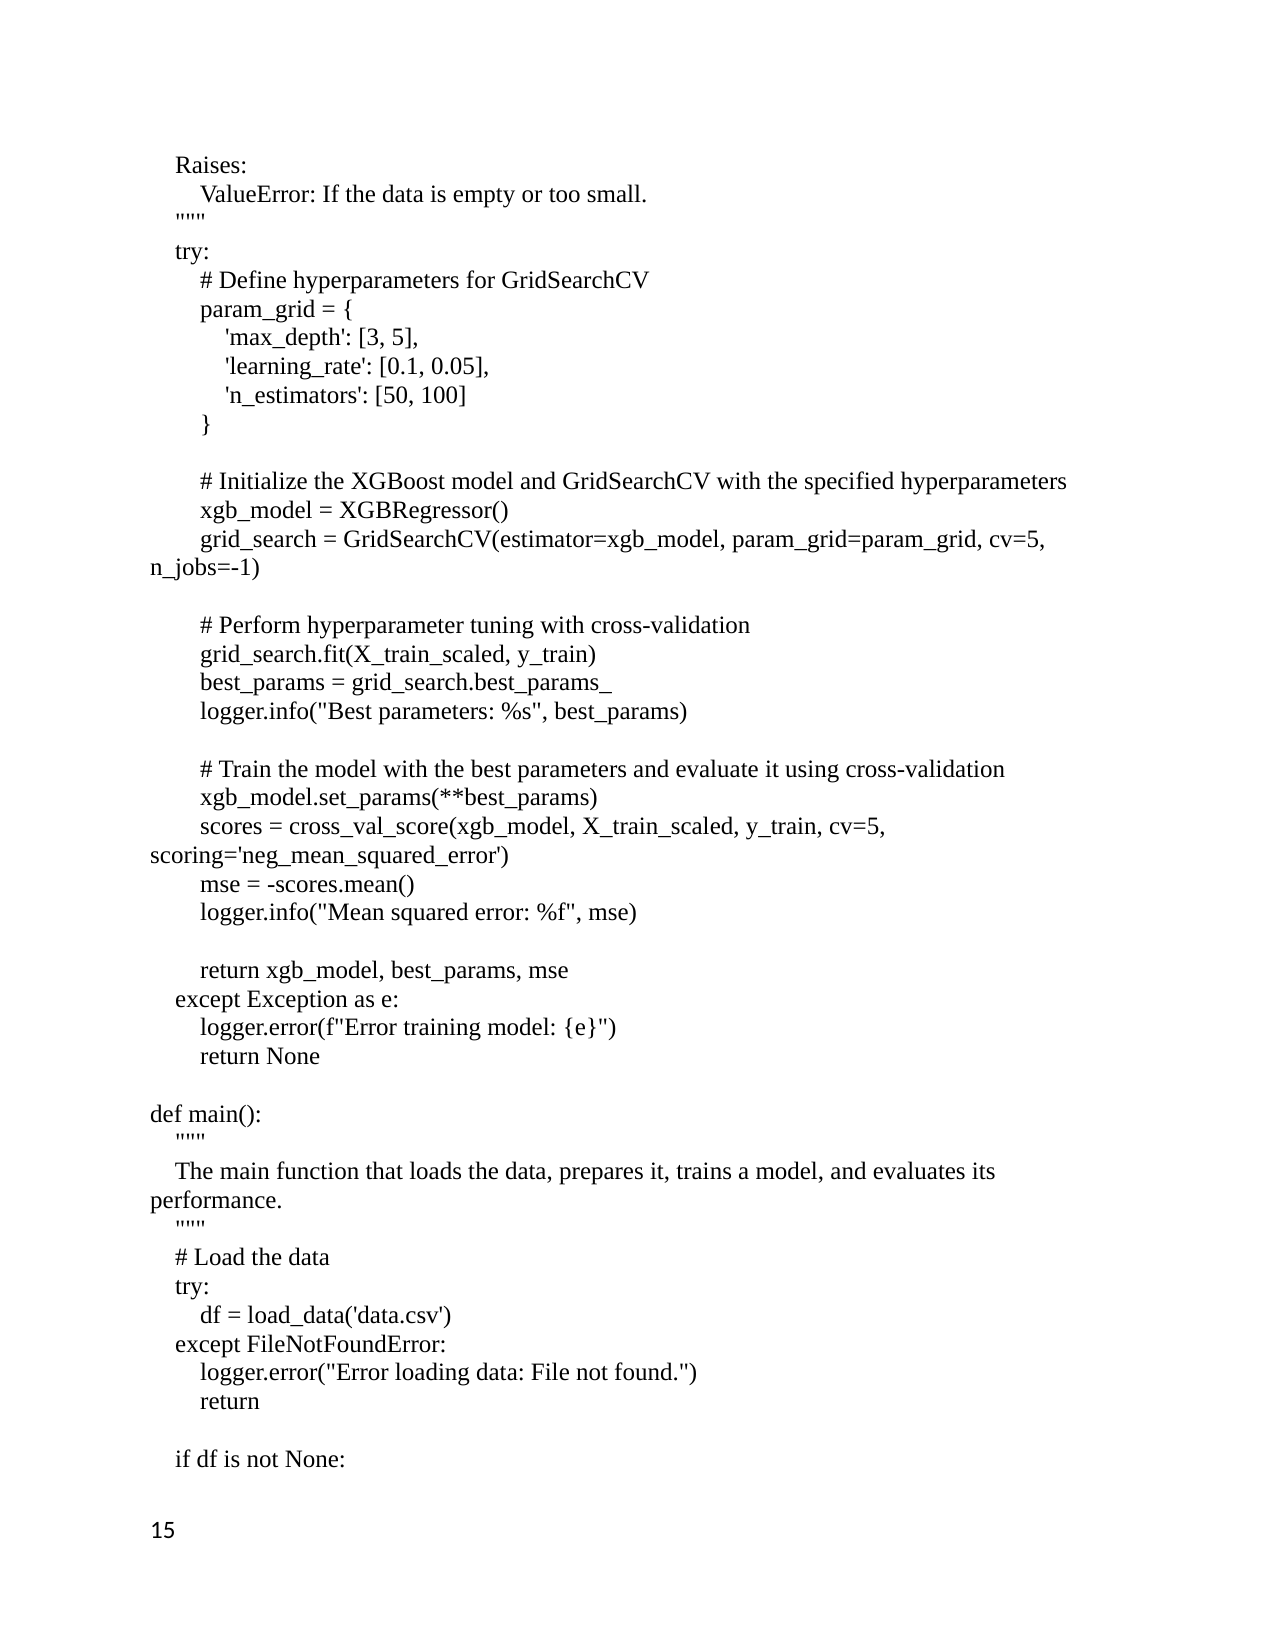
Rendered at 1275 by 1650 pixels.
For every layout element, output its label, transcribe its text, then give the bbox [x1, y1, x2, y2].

text 'max_depth': [3, 5], [150, 322, 1125, 351]
text """ [150, 1127, 1125, 1156]
text } [150, 409, 1125, 437]
text # Train the model with the best parameters and evaluate it using cross-validation [150, 754, 1125, 782]
text return None [150, 1041, 1125, 1070]
text The main function that loads the data, prepares it, trains a model, and evaluates its performance. [150, 1156, 1125, 1214]
text except FileNotFoundError: [150, 1329, 1125, 1357]
text def main(): [150, 1099, 1125, 1127]
text ValueError: If the data is empty or too small. [150, 179, 1125, 207]
text # Load the data [150, 1242, 1125, 1271]
text if df is not None: [150, 1444, 1125, 1472]
text xgb_model = XGBRegressor() [150, 495, 1125, 524]
text grid_search.fit(X_train_scaled, y_train) [150, 639, 1125, 667]
text logger.info("Mean squared error: %f", mse) [150, 897, 1125, 926]
text """ [150, 207, 1125, 236]
text logger.error(f"Error training model: {e}") [150, 1012, 1125, 1041]
text """ [150, 1214, 1125, 1242]
text # Initialize the XGBoost model and GridSearchCV with the specified hyperparameters [150, 466, 1125, 495]
text # Perform hyperparameter tuning with cross-validation [150, 610, 1125, 639]
text best_params = grid_search.best_params_ [150, 667, 1125, 696]
text 'learning_rate': [0.1, 0.05], [150, 351, 1125, 380]
text logger.info("Best parameters: %s", best_params) [150, 696, 1125, 725]
text xgb_model.set_params(**best_params) [150, 782, 1125, 811]
text 'n_estimators': [50, 100] [150, 380, 1125, 409]
text Raises: [150, 150, 1125, 179]
text return xgb_model, best_params, mse [150, 955, 1125, 984]
text param_grid = { [150, 294, 1125, 322]
text logger.error("Error loading data: File not found.") [150, 1357, 1125, 1386]
text except Exception as e: [150, 984, 1125, 1012]
text try: [150, 1271, 1125, 1300]
text # Define hyperparameters for GridSearchCV [150, 265, 1125, 294]
text df = load_data('data.csv') [150, 1300, 1125, 1329]
text mse = -scores.mean() [150, 869, 1125, 897]
text grid_search = GridSearchCV(estimator=xgb_model, param_grid=param_grid, cv=5, n_jobs=-1) [150, 524, 1125, 581]
text return [150, 1386, 1125, 1415]
text try: [150, 236, 1125, 265]
text scores = cross_val_score(xgb_model, X_train_scaled, y_train, cv=5, scoring='neg_mean_squared_error') [150, 811, 1125, 869]
